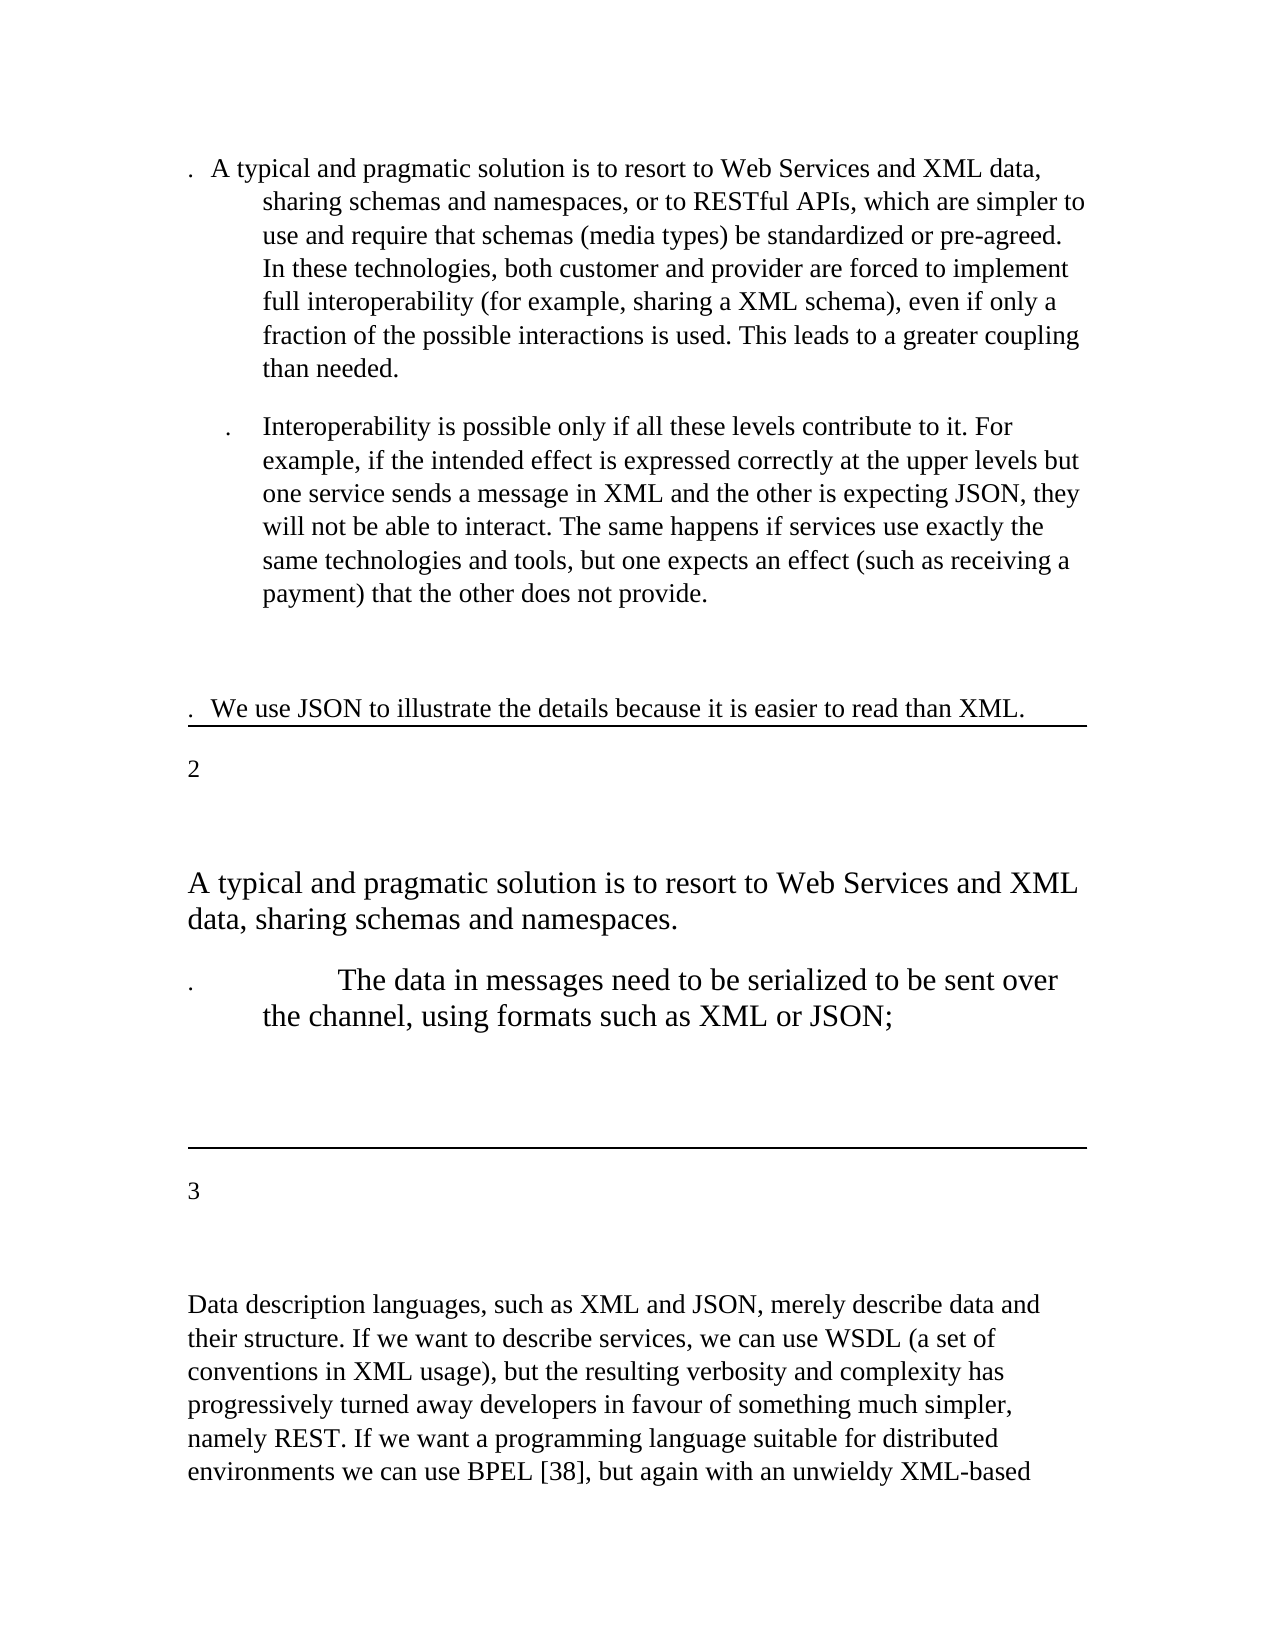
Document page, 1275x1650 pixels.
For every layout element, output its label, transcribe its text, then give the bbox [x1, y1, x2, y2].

list The data in messages need to be serialized to be sent over the channel, using formats such as XML or JSON; [187, 961, 1087, 1033]
text 3 [187, 1174, 1087, 1205]
text A typical and pragmatic solution is to resort to Web Services and XML data, sharing schemas and namespaces. [187, 864, 1087, 936]
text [187, 1286, 1087, 1486]
list Interoperability is possible only if all these levels contribute to it. For example, if the intended effect is expressed correctly at the upper levels but one service sends a message in XML and the other is expecting JSON, they will not be able to interact. The same happens if services use exactly the same technologies and tools, but one expects an effect (such as receiving a payment) that the other does not provide. [225, 408, 1087, 608]
list We use JSON to illustrate the details because it is easier to read than XML. [187, 689, 1087, 727]
list A typical and pragmatic solution is to resort to Web Services and XML data, sharing schemas and namespaces, or to RESTful APIs, which are simpler to use and require that schemas (media types) be standardized or pre-agreed. In these technologies, both customer and provider are forced to implement full interoperability (for example, sharing a XML schema), even if only a fraction of the possible interactions is used. This leads to a greater coupling than needed. [187, 150, 1087, 383]
text 2 [187, 752, 1087, 783]
